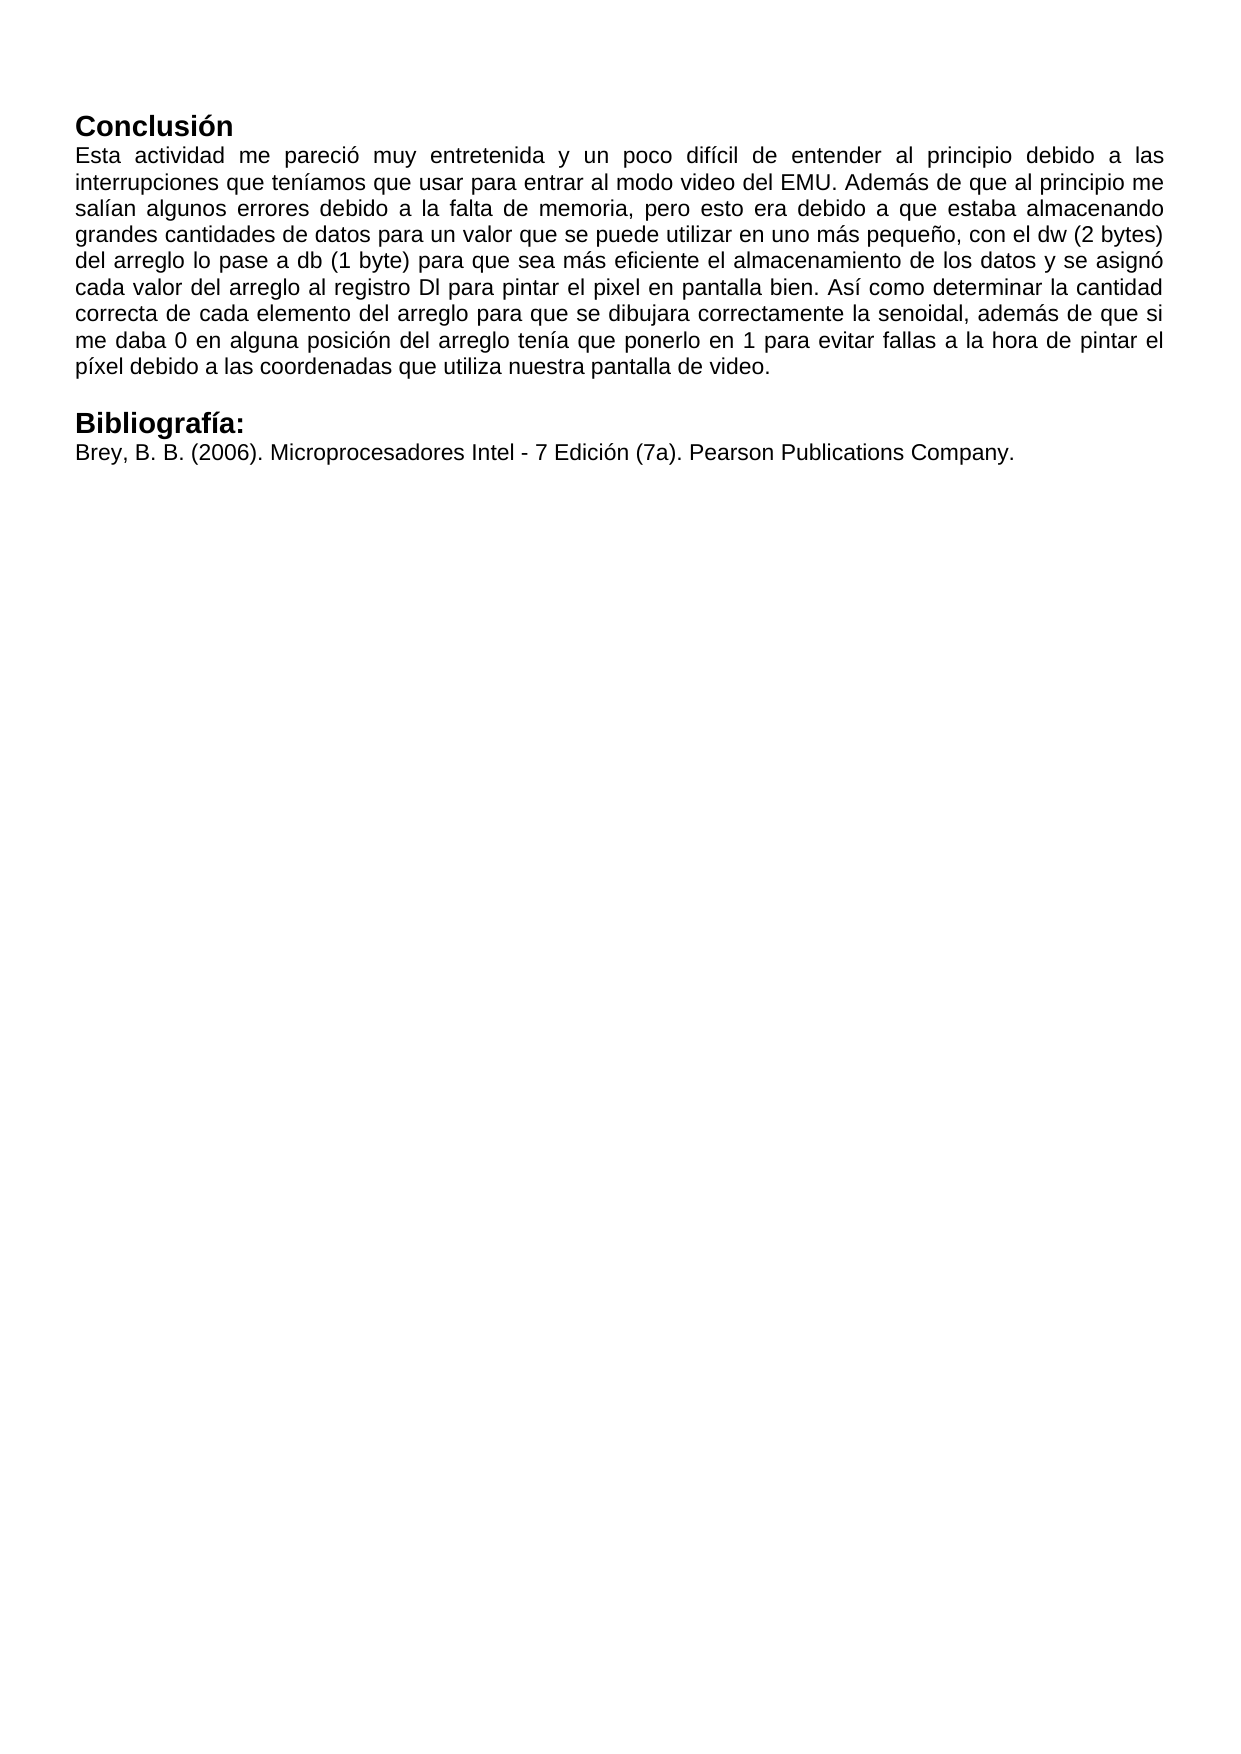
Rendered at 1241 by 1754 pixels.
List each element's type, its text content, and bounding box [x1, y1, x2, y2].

text Bibliografía: [75, 406, 1165, 439]
text Brey, B. B. (2006). Microprocesadores Intel - 7 Edición (7a). Pearson Publications Company. [75, 439, 1165, 466]
text Conclusión [75, 108, 1165, 142]
text Esta actividad me pareció muy entretenida y un poco difícil de entender al principio debido a las interrupciones que teníamos que usar para entrar al modo video del EMU. Además de que al principio me salían algunos errores debido a la falta de memoria, pero esto era debido a que estaba almacenando grandes cantidades de datos para un valor que se puede utilizar en uno más pequeño, con el dw (2 bytes) del arreglo lo pase a db (1 byte) para que sea más eficiente el almacenamiento de los datos y se asignó cada valor del arreglo al registro Dl para pintar el pixel en pantalla bien. Así como determinar la cantidad correcta de cada elemento del arreglo para que se dibujara correctamente la senoidal, además de que si me daba 0 en alguna posición del arreglo tenía que ponerlo en 1 para evitar fallas a la hora de pintar el píxel debido a las coordenadas que utiliza nuestra pantalla de video. [75, 142, 1165, 379]
